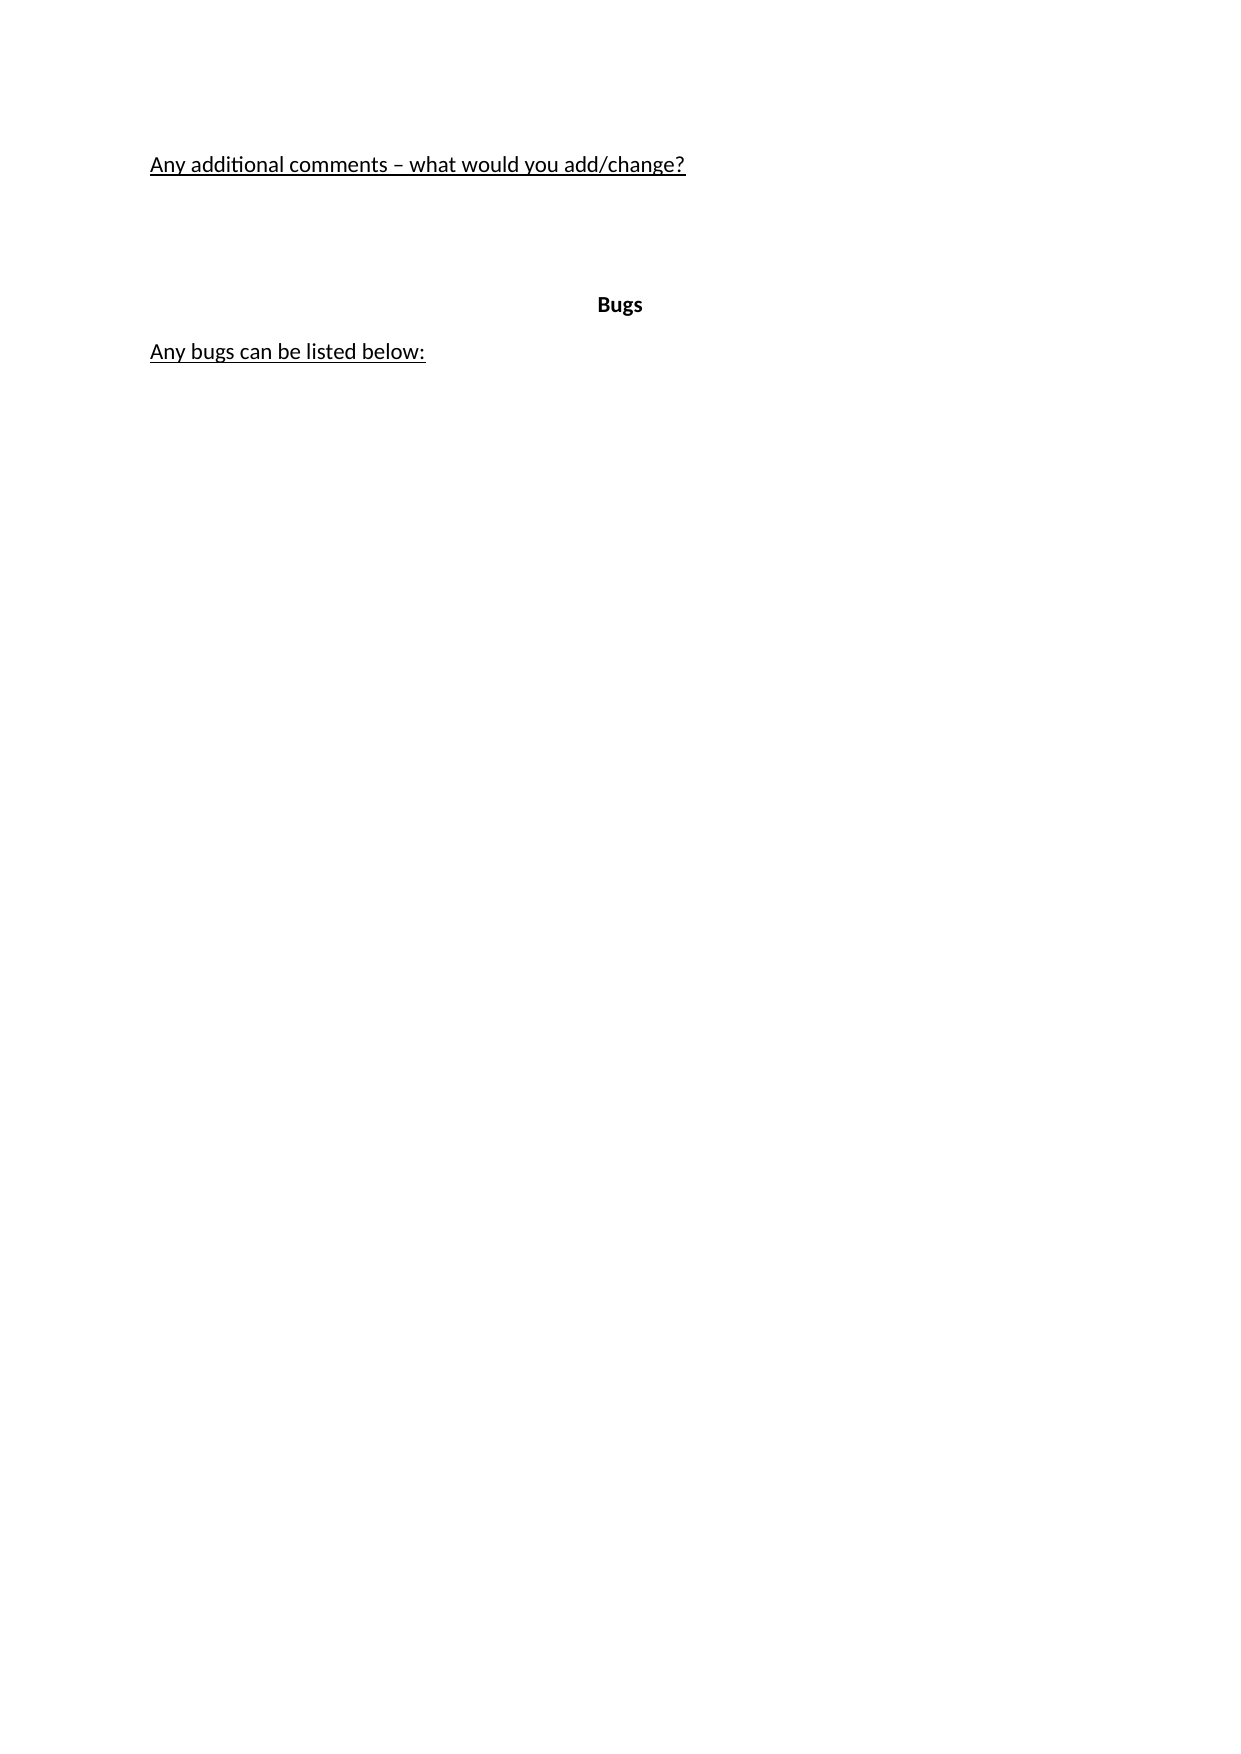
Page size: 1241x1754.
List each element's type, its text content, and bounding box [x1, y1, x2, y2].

text Any additional comments – what would you add/change? [150, 150, 1090, 178]
text Bugs [150, 291, 1090, 319]
text Any bugs can be listed below: [150, 337, 1090, 366]
